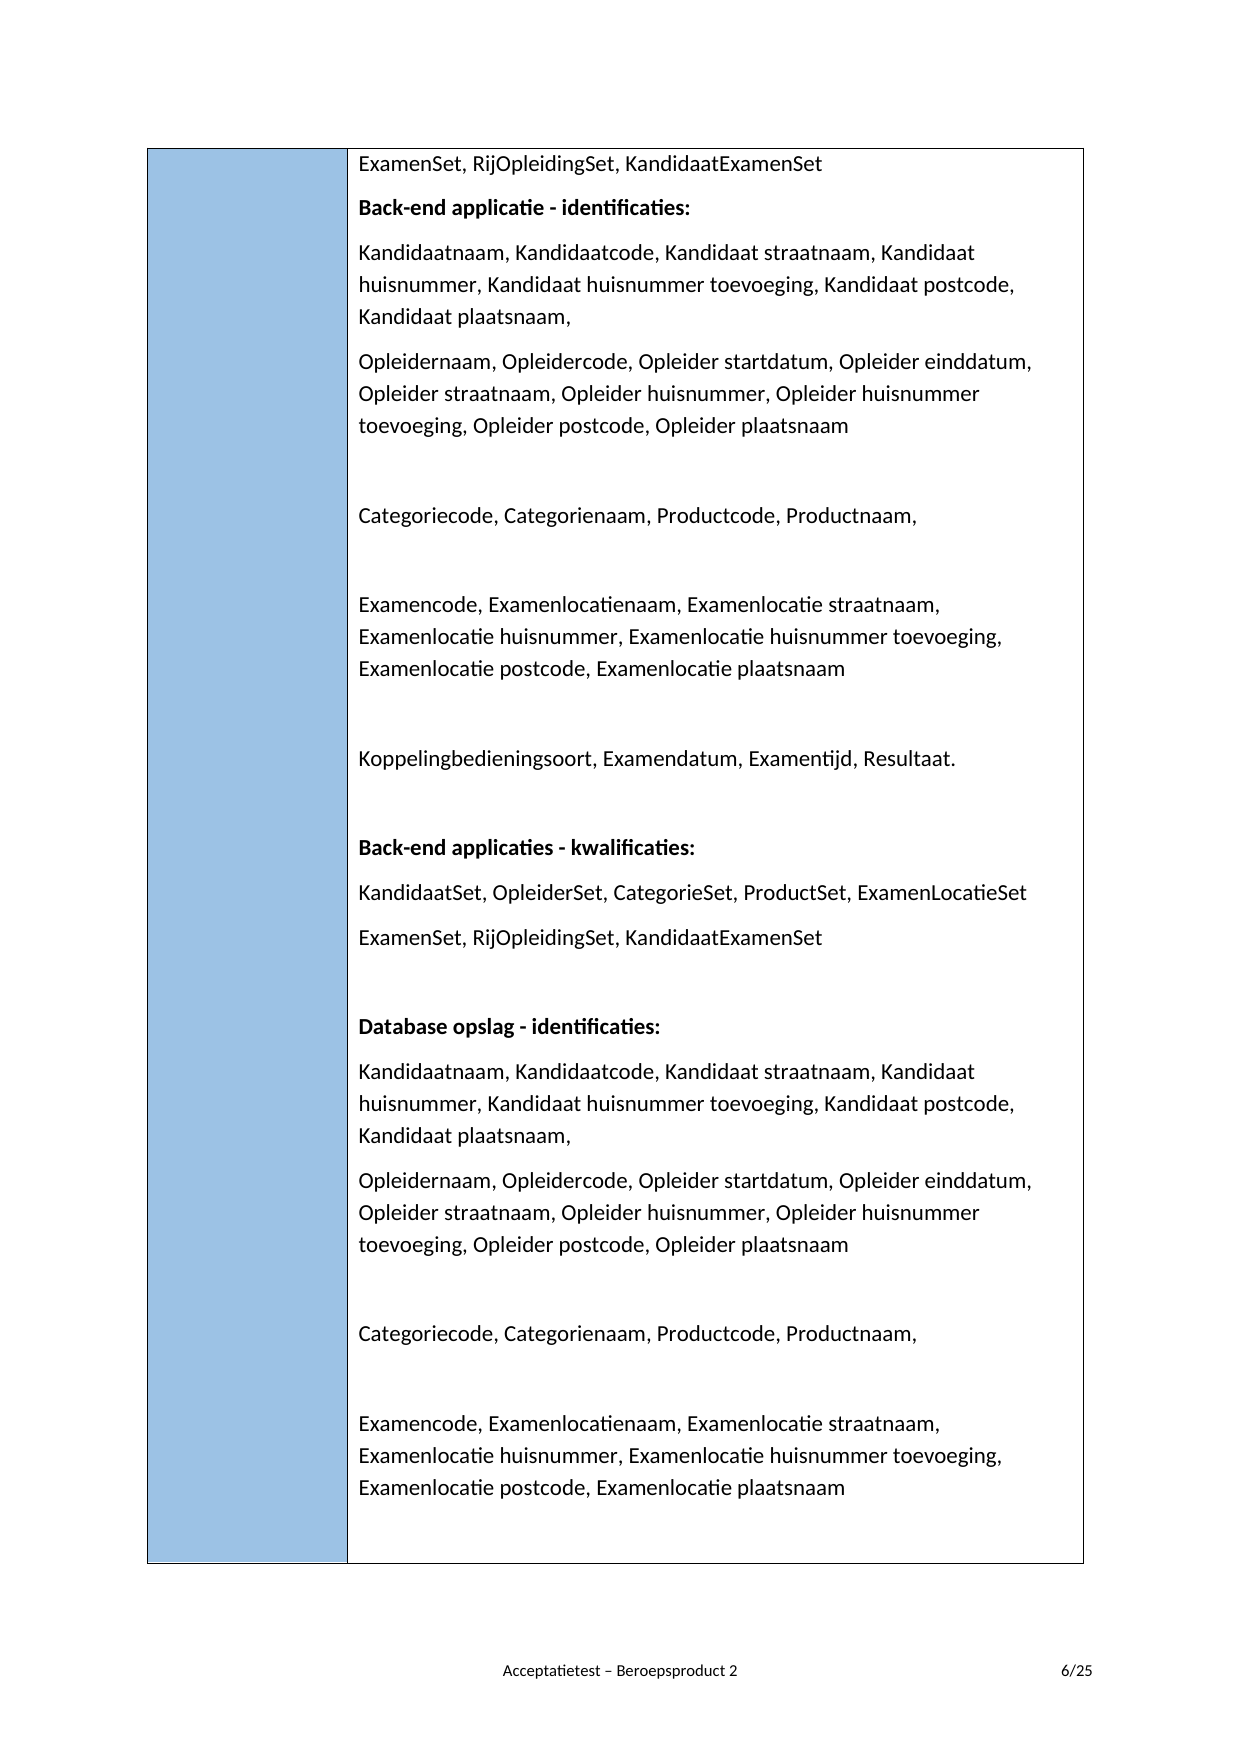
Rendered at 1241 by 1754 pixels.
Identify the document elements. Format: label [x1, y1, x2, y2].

table_cell [148, 149, 347, 1562]
table_cell [348, 149, 1083, 1562]
